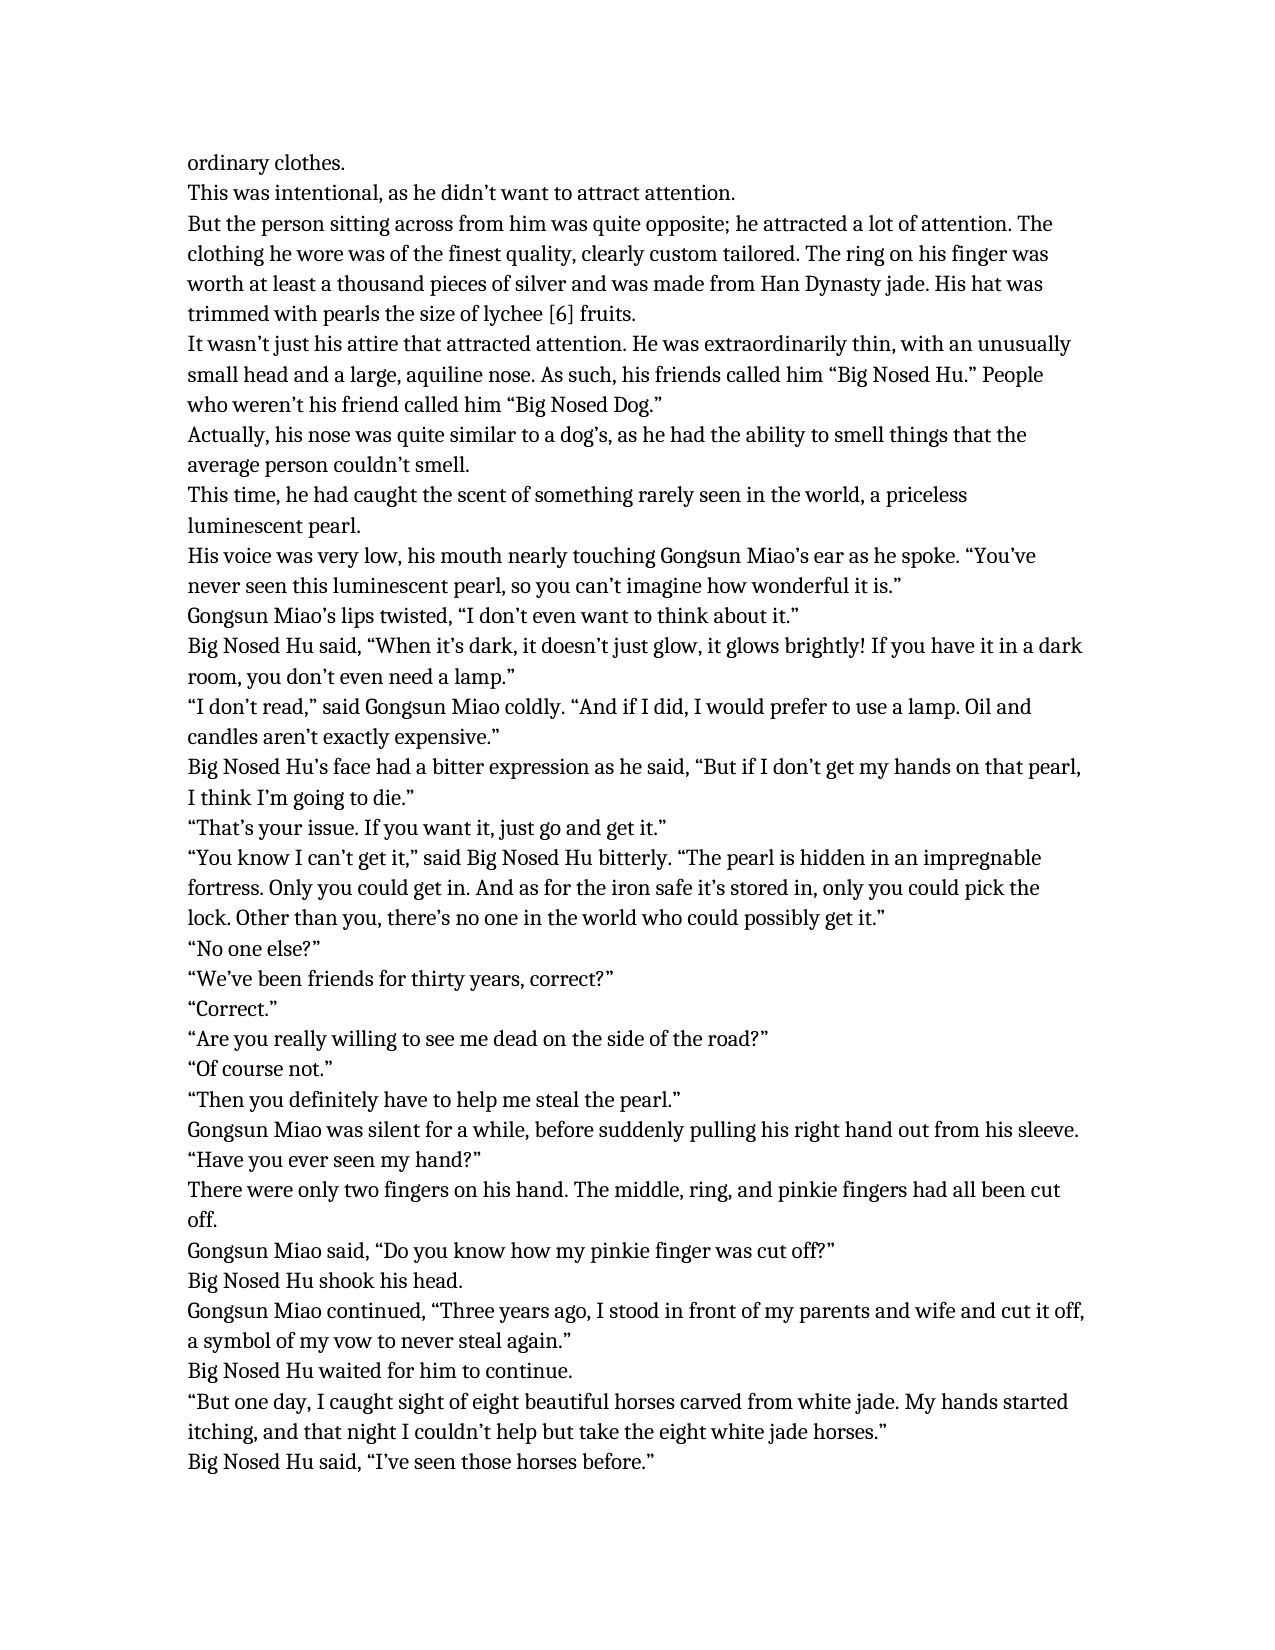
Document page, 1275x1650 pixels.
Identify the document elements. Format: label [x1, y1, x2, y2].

text [187, 150, 1087, 1475]
